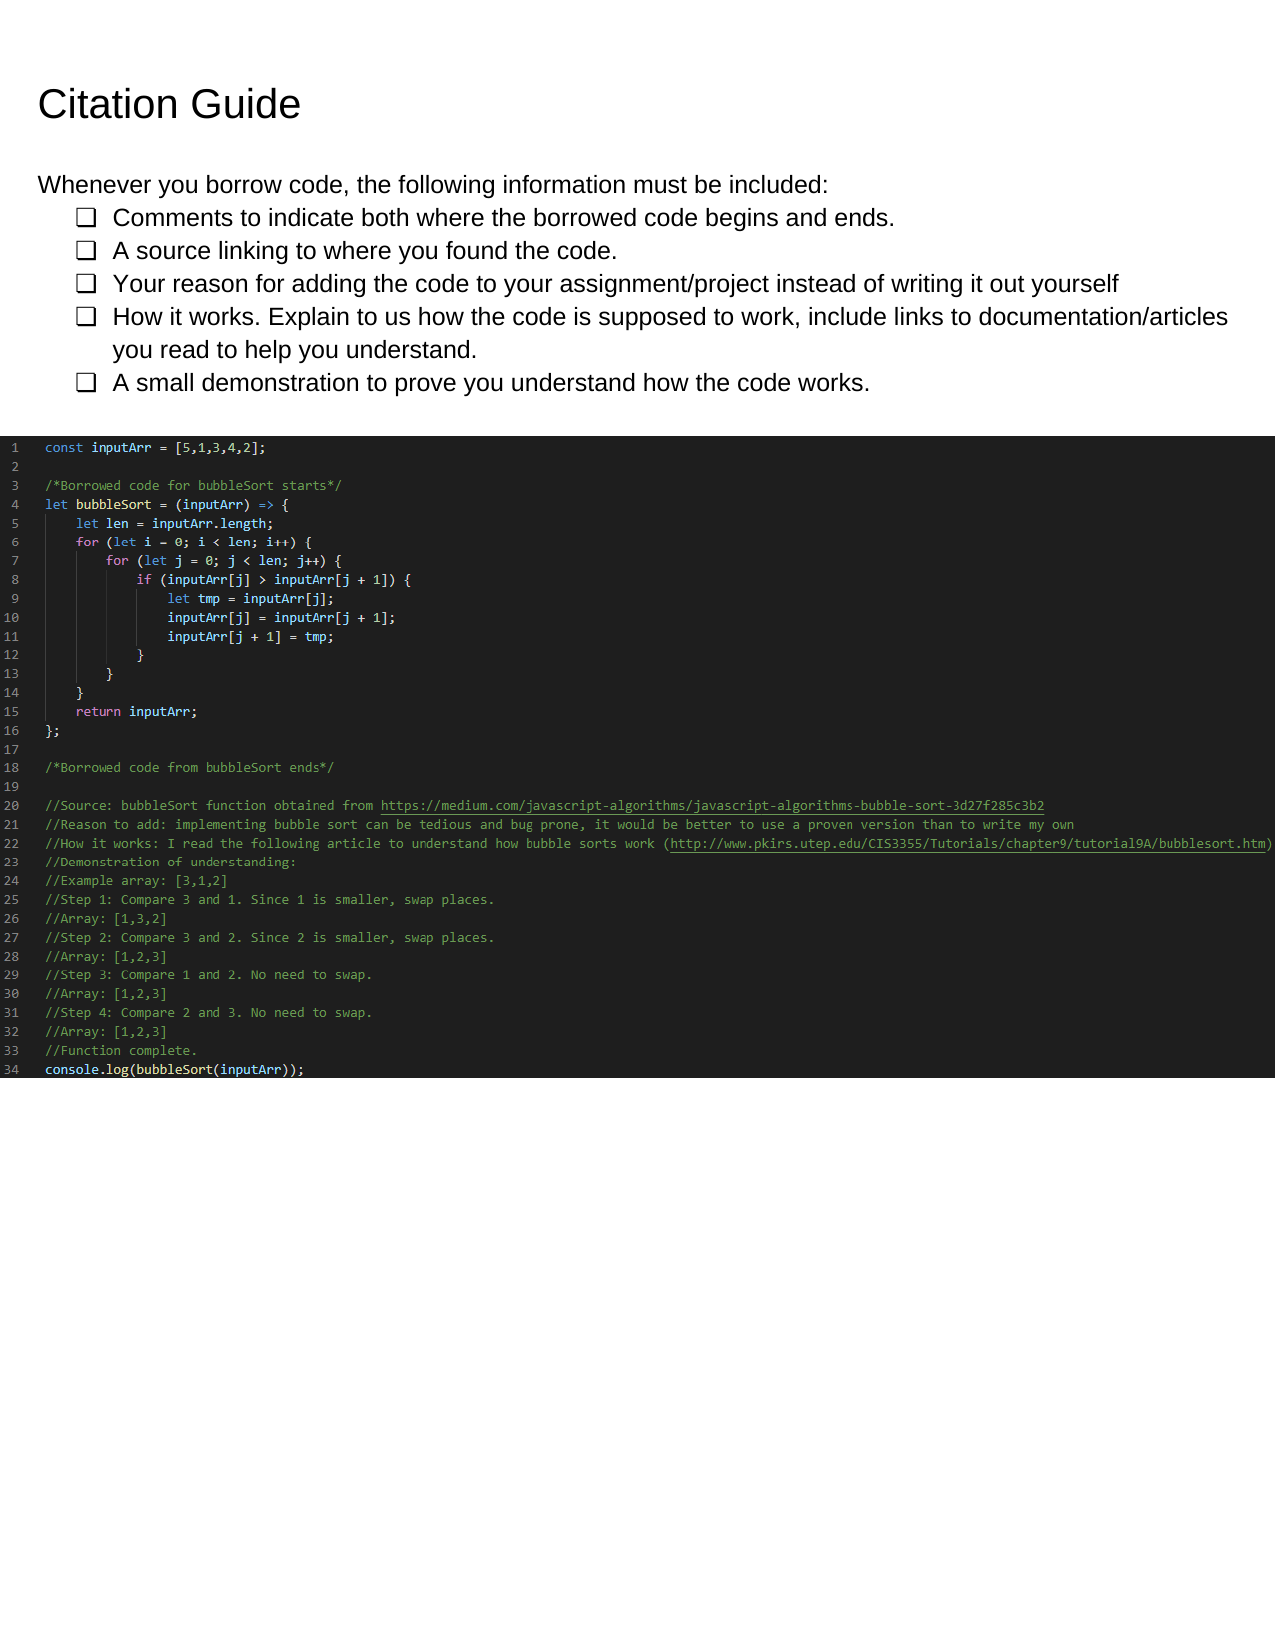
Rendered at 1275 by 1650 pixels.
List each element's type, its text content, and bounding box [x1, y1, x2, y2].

picture [0, 436, 1275, 1078]
list A source linking to where you found the code. [75, 236, 1237, 264]
list Your reason for adding the code to your assignment/project instead of writing it out yourself [75, 269, 1237, 298]
subtitle Citation Guide [37, 79, 1237, 127]
list How it works. Explain to us how the code is supposed to work, include links to documentation/articles you read to help you understand. [75, 302, 1237, 364]
text Whenever you borrow code, the following information must be included: [37, 170, 1237, 198]
list A small demonstration to prove you understand how the code works. [75, 368, 1237, 397]
list Comments to indicate both where the borrowed code begins and ends. [75, 203, 1237, 232]
